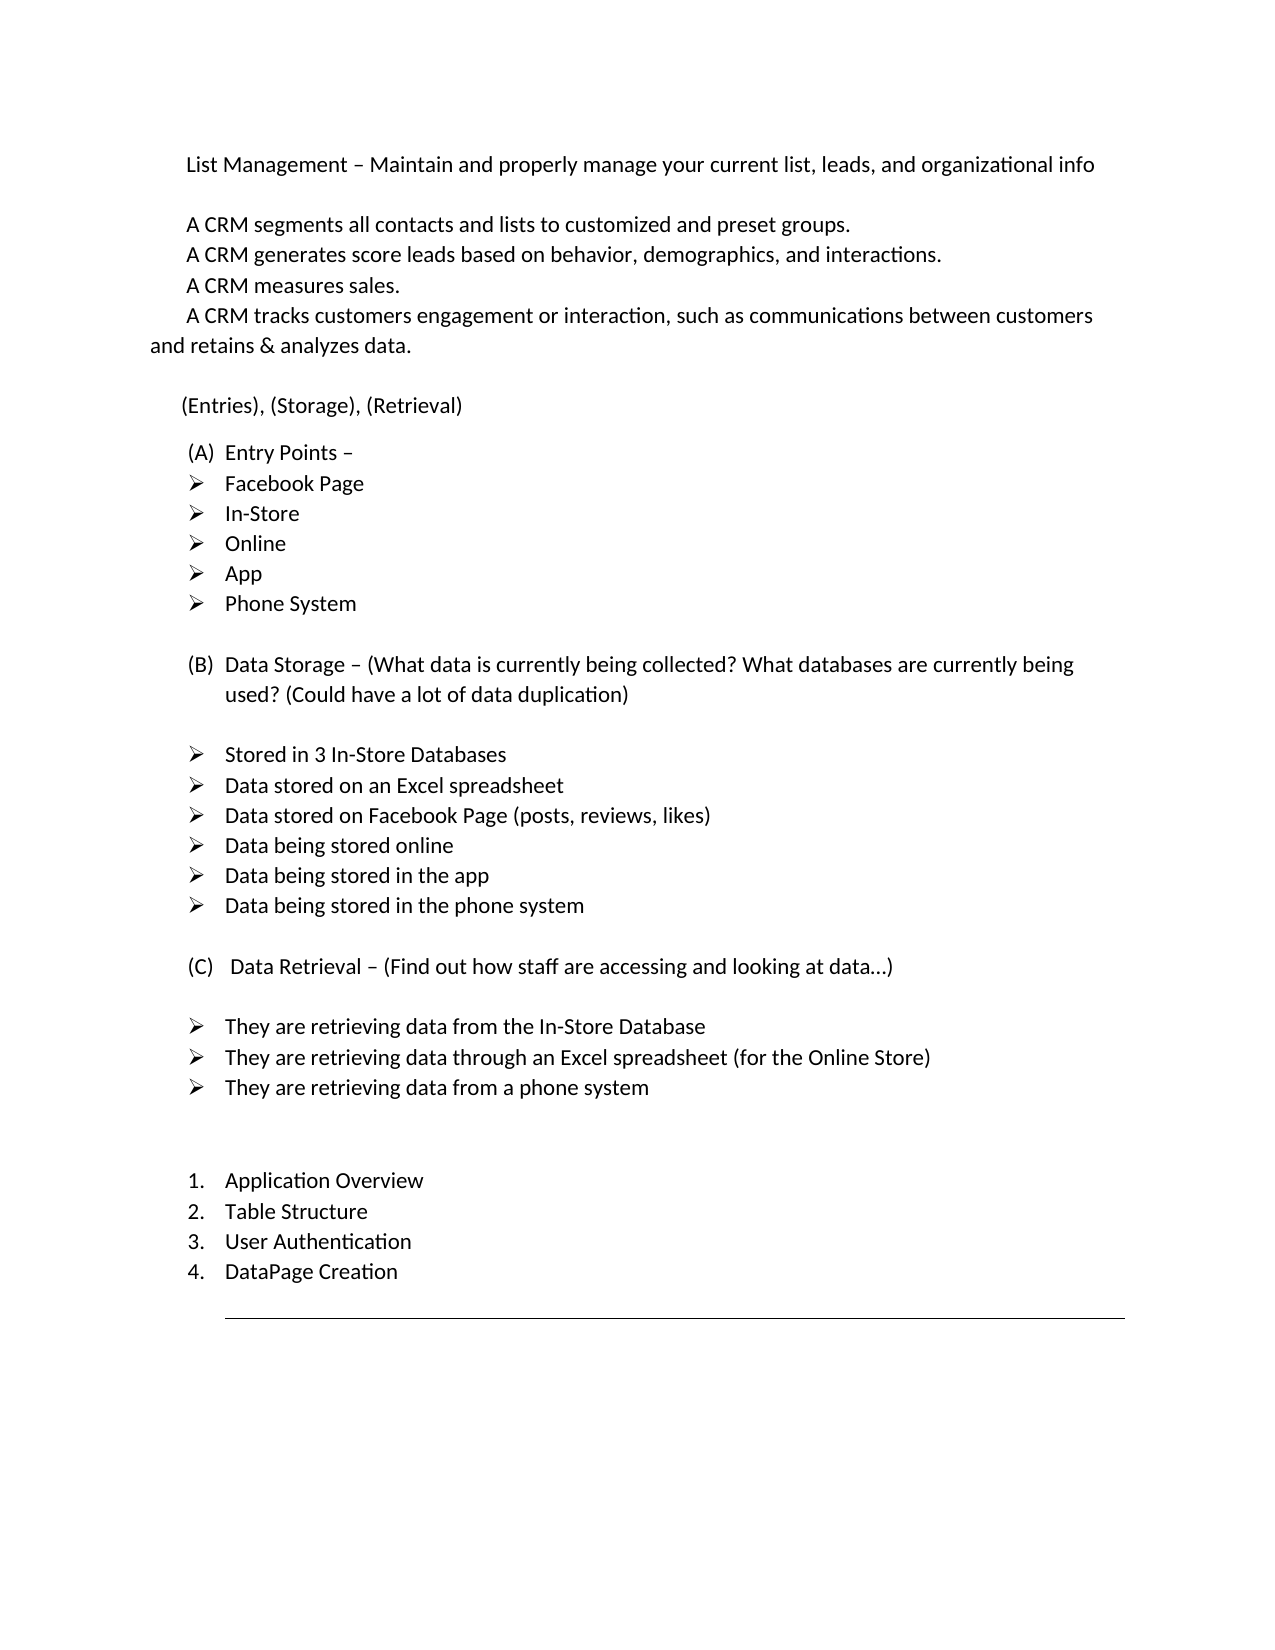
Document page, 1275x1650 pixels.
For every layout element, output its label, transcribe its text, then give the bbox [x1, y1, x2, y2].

text A CRM segments all contacts and lists to customized and preset groups. [150, 210, 1125, 238]
list Data Storage – (What data is currently being collected? What databases are currently being used? (Could have a lot of data duplication) [187, 650, 1125, 708]
list In-Store [187, 499, 1125, 527]
text (Entries), (Storage), (Retrieval) [150, 392, 1125, 420]
list Application Overview [187, 1167, 1125, 1195]
list Entry Points – [187, 438, 1125, 467]
list Phone System [187, 589, 1125, 618]
list Online [187, 529, 1125, 557]
list They are retrieving data from the In-Store Database [187, 1012, 1125, 1041]
list Table Structure [187, 1197, 1125, 1225]
list Data being stored online [187, 831, 1125, 859]
list DataPage Creation [187, 1257, 1125, 1285]
list They are retrieving data from a phone system [187, 1073, 1125, 1101]
list User Authentication [187, 1227, 1125, 1255]
list Data being stored in the phone system [187, 892, 1125, 920]
text List Management – Maintain and properly manage your current list, leads, and organizational info [150, 150, 1125, 178]
list Data stored on Facebook Page (posts, reviews, likes) [187, 801, 1125, 829]
text A CRM measures sales. [150, 271, 1125, 299]
list App [187, 559, 1125, 587]
list Facebook Page [187, 469, 1125, 497]
text A CRM generates score leads based on behavior, demographics, and interactions. [150, 241, 1125, 269]
list Data Retrieval – (Find out how staff are accessing and looking at data…) [187, 952, 1125, 980]
list Stored in 3 In-Store Databases [187, 741, 1125, 769]
list They are retrieving data through an Excel spreadsheet (for the Online Store) [187, 1043, 1125, 1071]
list Data stored on an Excel spreadsheet [187, 771, 1125, 799]
list Data being stored in the app [187, 861, 1125, 889]
text A CRM tracks customers engagement or interaction, such as communications between customers and retains & analyzes data. [150, 301, 1125, 359]
